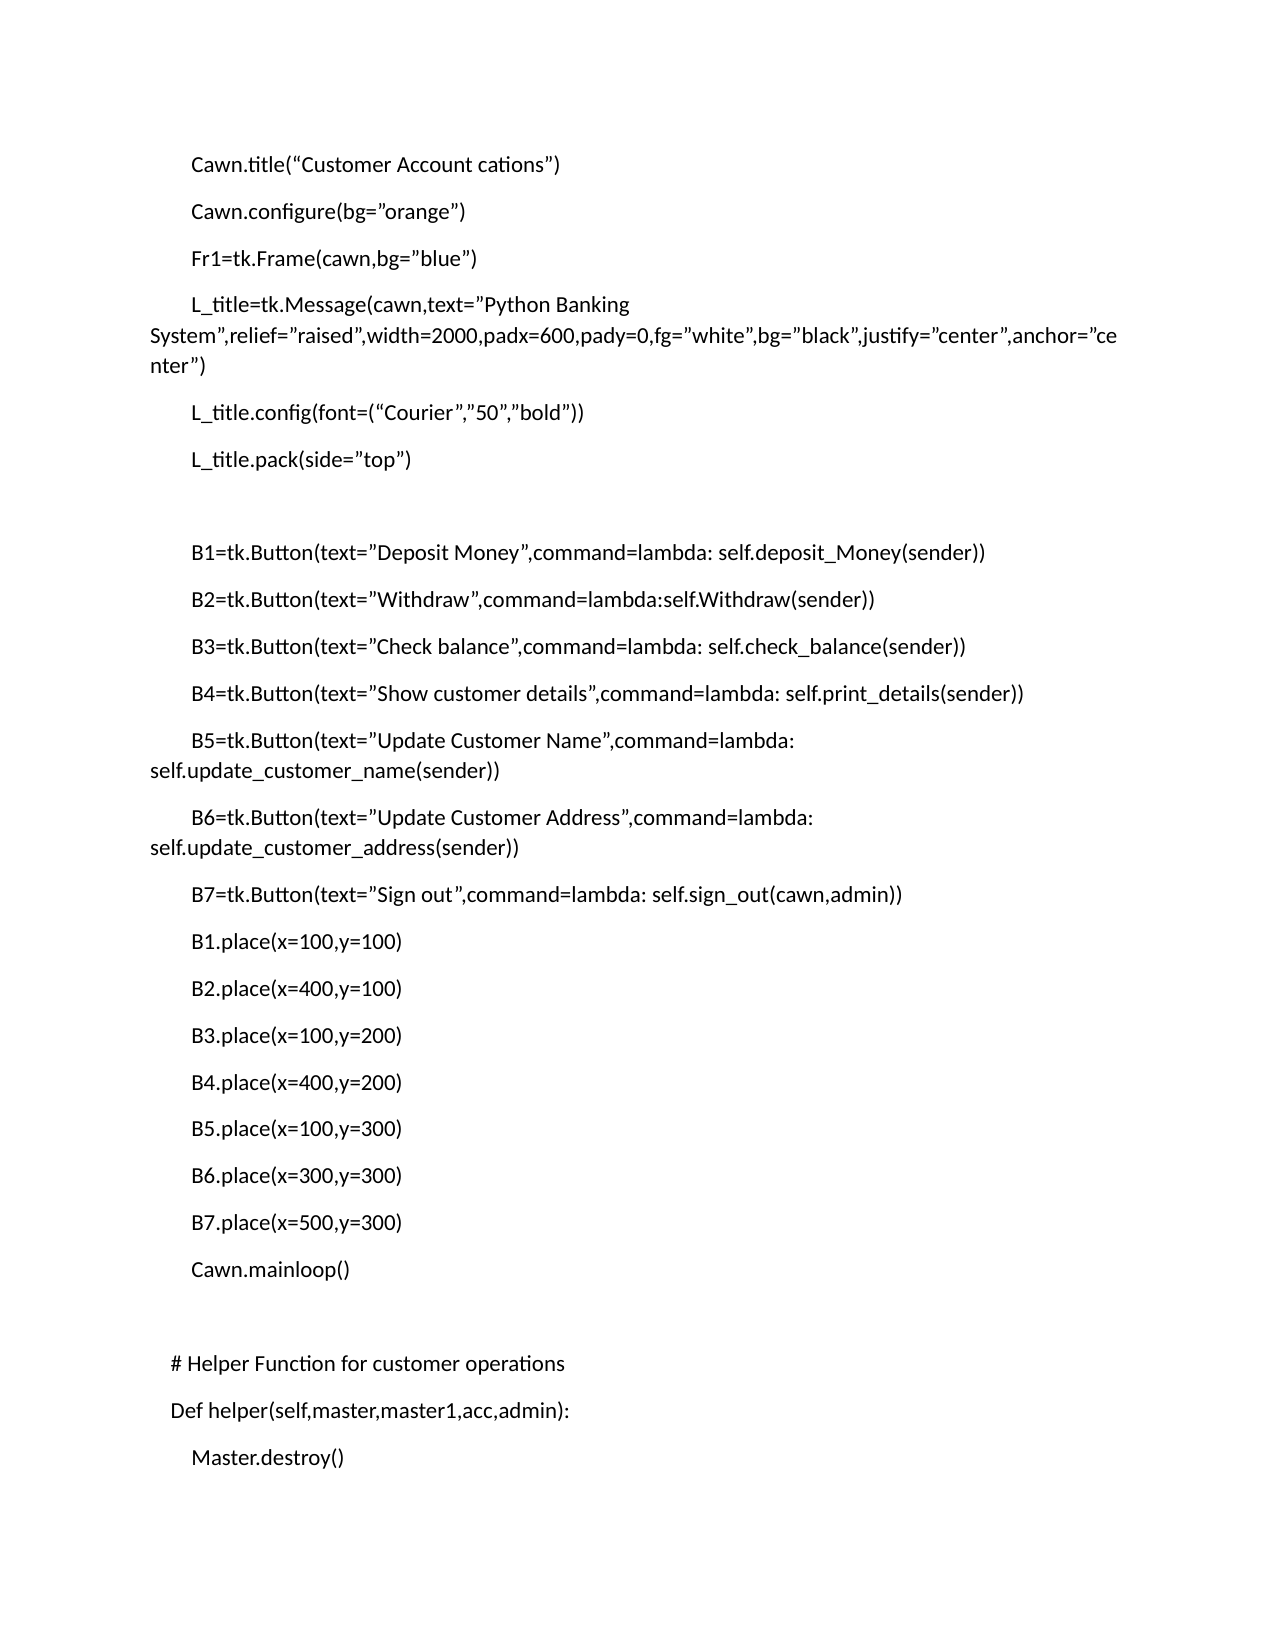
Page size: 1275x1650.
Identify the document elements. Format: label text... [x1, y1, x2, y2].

text B3=tk.Button(text=”Check balance”,command=lambda: self.check_balance(sender)) [150, 632, 1125, 660]
text Def helper(self,master,master1,acc,admin): [150, 1396, 1125, 1424]
text Cawn.mainloop() [150, 1255, 1125, 1283]
text Fr1=tk.Frame(cawn,bg=”blue”) [150, 244, 1125, 272]
text L_title.config(font=(“Courier”,”50”,”bold”)) [150, 398, 1125, 426]
text B7=tk.Button(text=”Sign out”,command=lambda: self.sign_out(cawn,admin)) [150, 880, 1125, 908]
text B6=tk.Button(text=”Update Customer Address”,command=lambda: self.update_customer_address(sender)) [150, 803, 1125, 861]
text B2=tk.Button(text=”Withdraw”,command=lambda:self.Withdraw(sender)) [150, 585, 1125, 613]
text L_title.pack(side=”top”) [150, 445, 1125, 473]
text B1.place(x=100,y=100) [150, 927, 1125, 955]
text B3.place(x=100,y=200) [150, 1021, 1125, 1049]
text Master.destroy() [150, 1443, 1125, 1471]
text Cawn.title(“Customer Account cations”) [150, 150, 1125, 178]
text B5=tk.Button(text=”Update Customer Name”,command=lambda: self.update_customer_name(sender)) [150, 726, 1125, 784]
text # Helper Function for customer operations [150, 1349, 1125, 1377]
text B6.place(x=300,y=300) [150, 1161, 1125, 1189]
text B4.place(x=400,y=200) [150, 1068, 1125, 1096]
text B7.place(x=500,y=300) [150, 1208, 1125, 1236]
text L_title=tk.Message(cawn,text=”Python Banking System”,relief=”raised”,width=2000,padx=600,pady=0,fg=”white”,bg=”black”,justify=”center”,anchor=”center”) [150, 291, 1125, 379]
text B4=tk.Button(text=”Show customer details”,command=lambda: self.print_details(sender)) [150, 679, 1125, 707]
text Cawn.configure(bg=”orange”) [150, 197, 1125, 225]
text B1=tk.Button(text=”Deposit Money”,command=lambda: self.deposit_Money(sender)) [150, 538, 1125, 567]
text B5.place(x=100,y=300) [150, 1114, 1125, 1143]
text B2.place(x=400,y=100) [150, 974, 1125, 1002]
